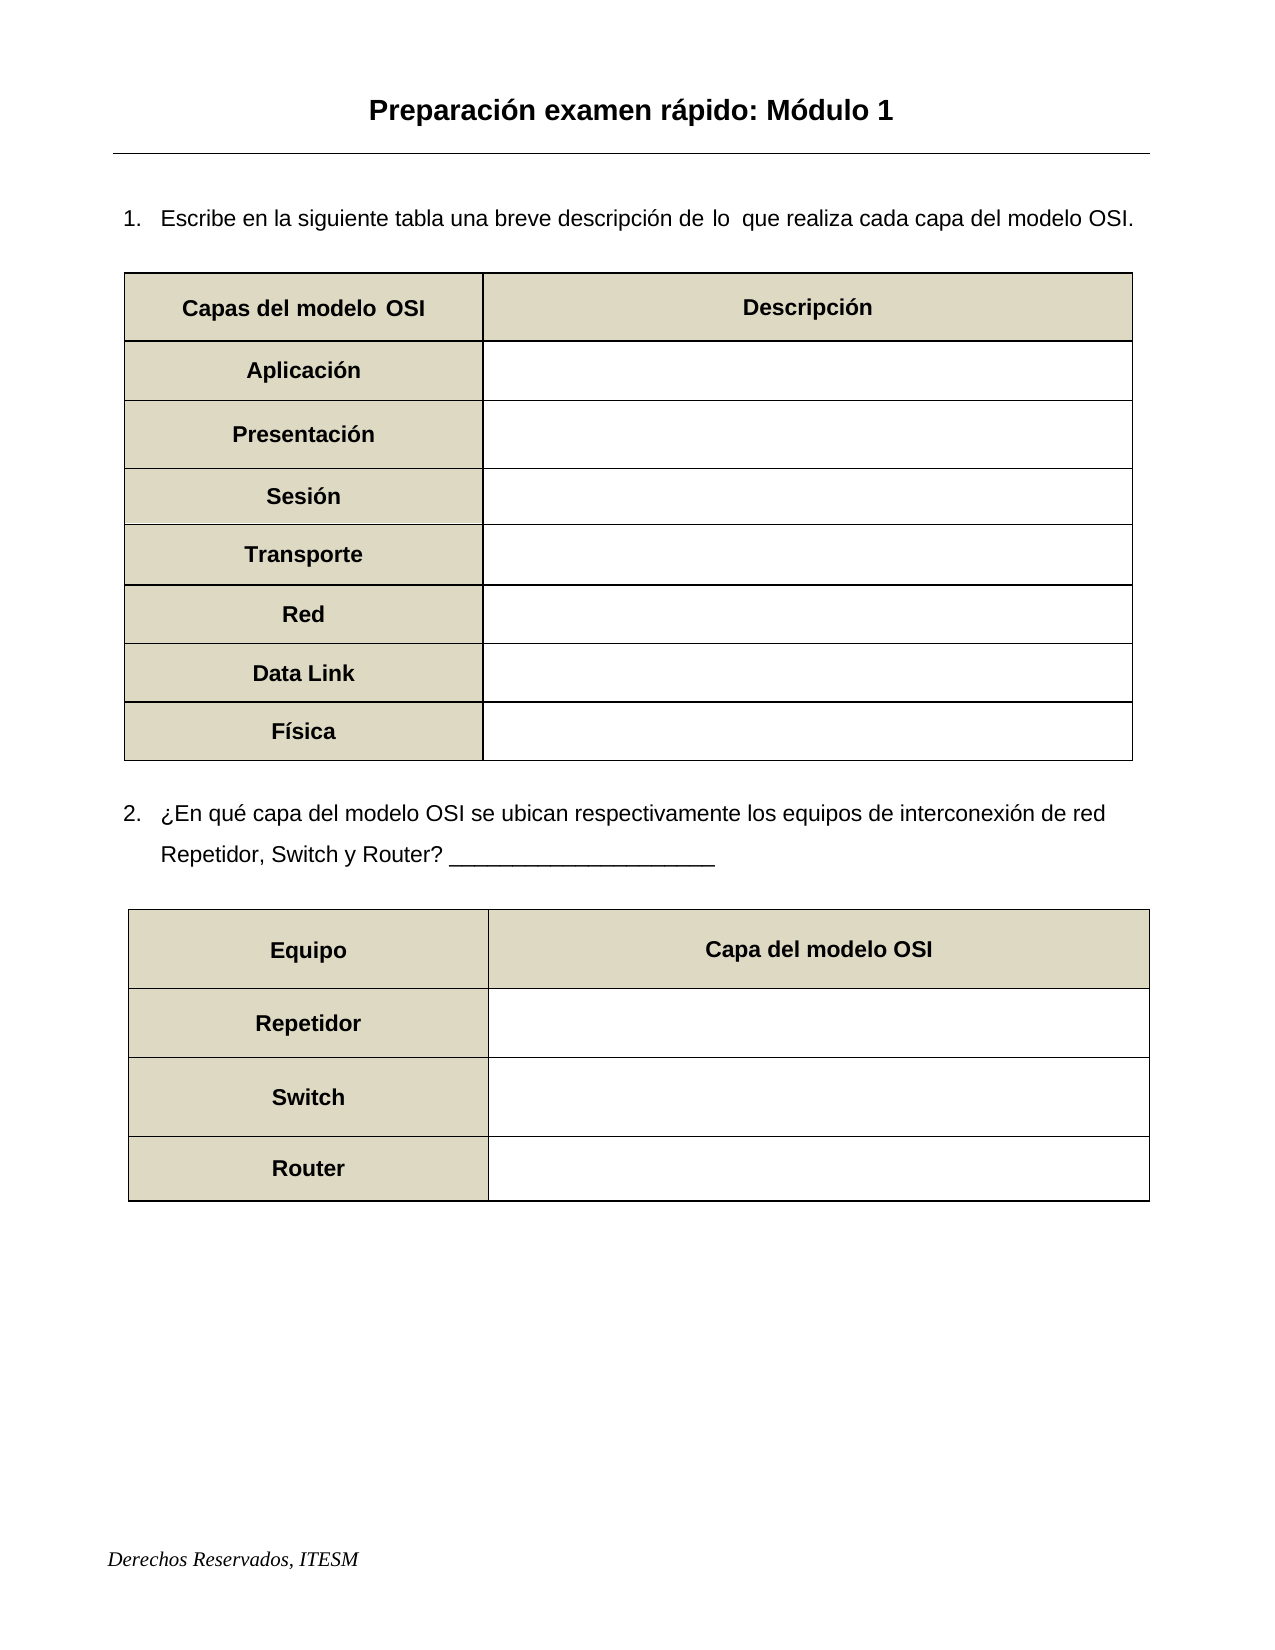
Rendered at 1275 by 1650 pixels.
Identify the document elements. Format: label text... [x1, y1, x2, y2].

text Preparación examen rápido: Módulo 1 [112, 93, 1150, 127]
table_cell [484, 586, 1132, 643]
table_cell Router [129, 1137, 488, 1200]
table_cell Red [125, 586, 482, 643]
list ¿En qué capa del modelo OSI se ubican respectivamente los equipos de interconexión de red Repetidor, Switch y Router? _____________________ [123, 788, 1139, 871]
table_cell [484, 469, 1132, 523]
text . [112, 132, 1150, 154]
table_cell Data Link [125, 644, 482, 701]
table_cell [484, 401, 1132, 468]
table_header Capas del modelo OSI [125, 274, 482, 340]
table_cell [484, 644, 1132, 701]
table_cell Sesión [125, 469, 482, 523]
table_header Capa del modelo OSI [489, 910, 1149, 988]
table_header Descripción [484, 274, 1132, 340]
table_cell Switch [129, 1058, 488, 1136]
table_cell Física [125, 703, 482, 760]
table_cell [489, 1137, 1149, 1200]
table_cell Repetidor [129, 989, 488, 1057]
table_cell Presentación [125, 401, 482, 468]
table_cell [484, 342, 1132, 400]
table_header Equipo [129, 910, 488, 988]
table_cell [489, 989, 1149, 1057]
table_cell Transporte [125, 525, 482, 584]
table_cell Aplicación [125, 342, 482, 400]
table_cell [489, 1058, 1149, 1136]
table_cell [484, 703, 1132, 760]
table_cell [484, 525, 1132, 584]
list Escribe en la siguiente tabla una breve descripción de lo que realiza cada capa del modelo OSI. [123, 193, 1139, 235]
